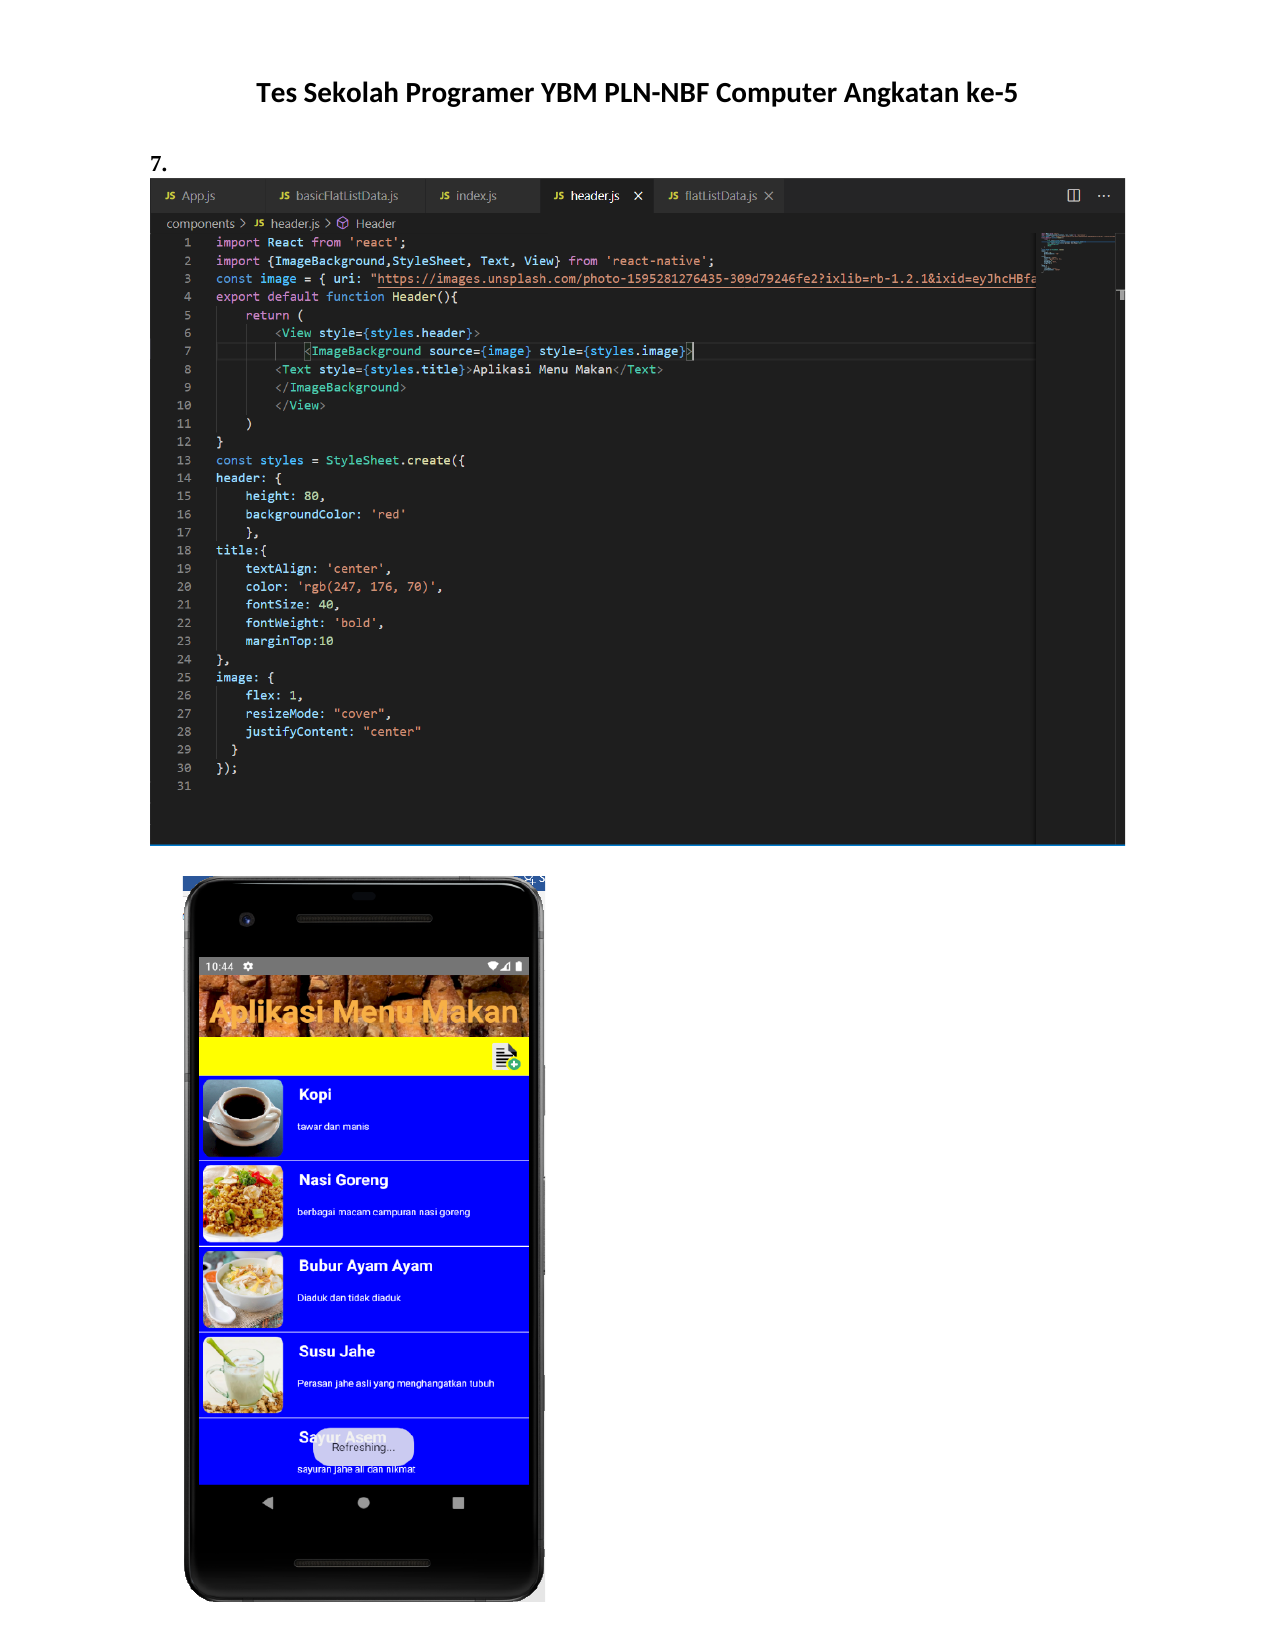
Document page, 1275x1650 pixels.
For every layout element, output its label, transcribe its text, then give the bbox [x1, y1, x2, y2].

picture [150, 178, 1125, 846]
text 7. [150, 150, 1125, 178]
picture [182, 876, 546, 1602]
